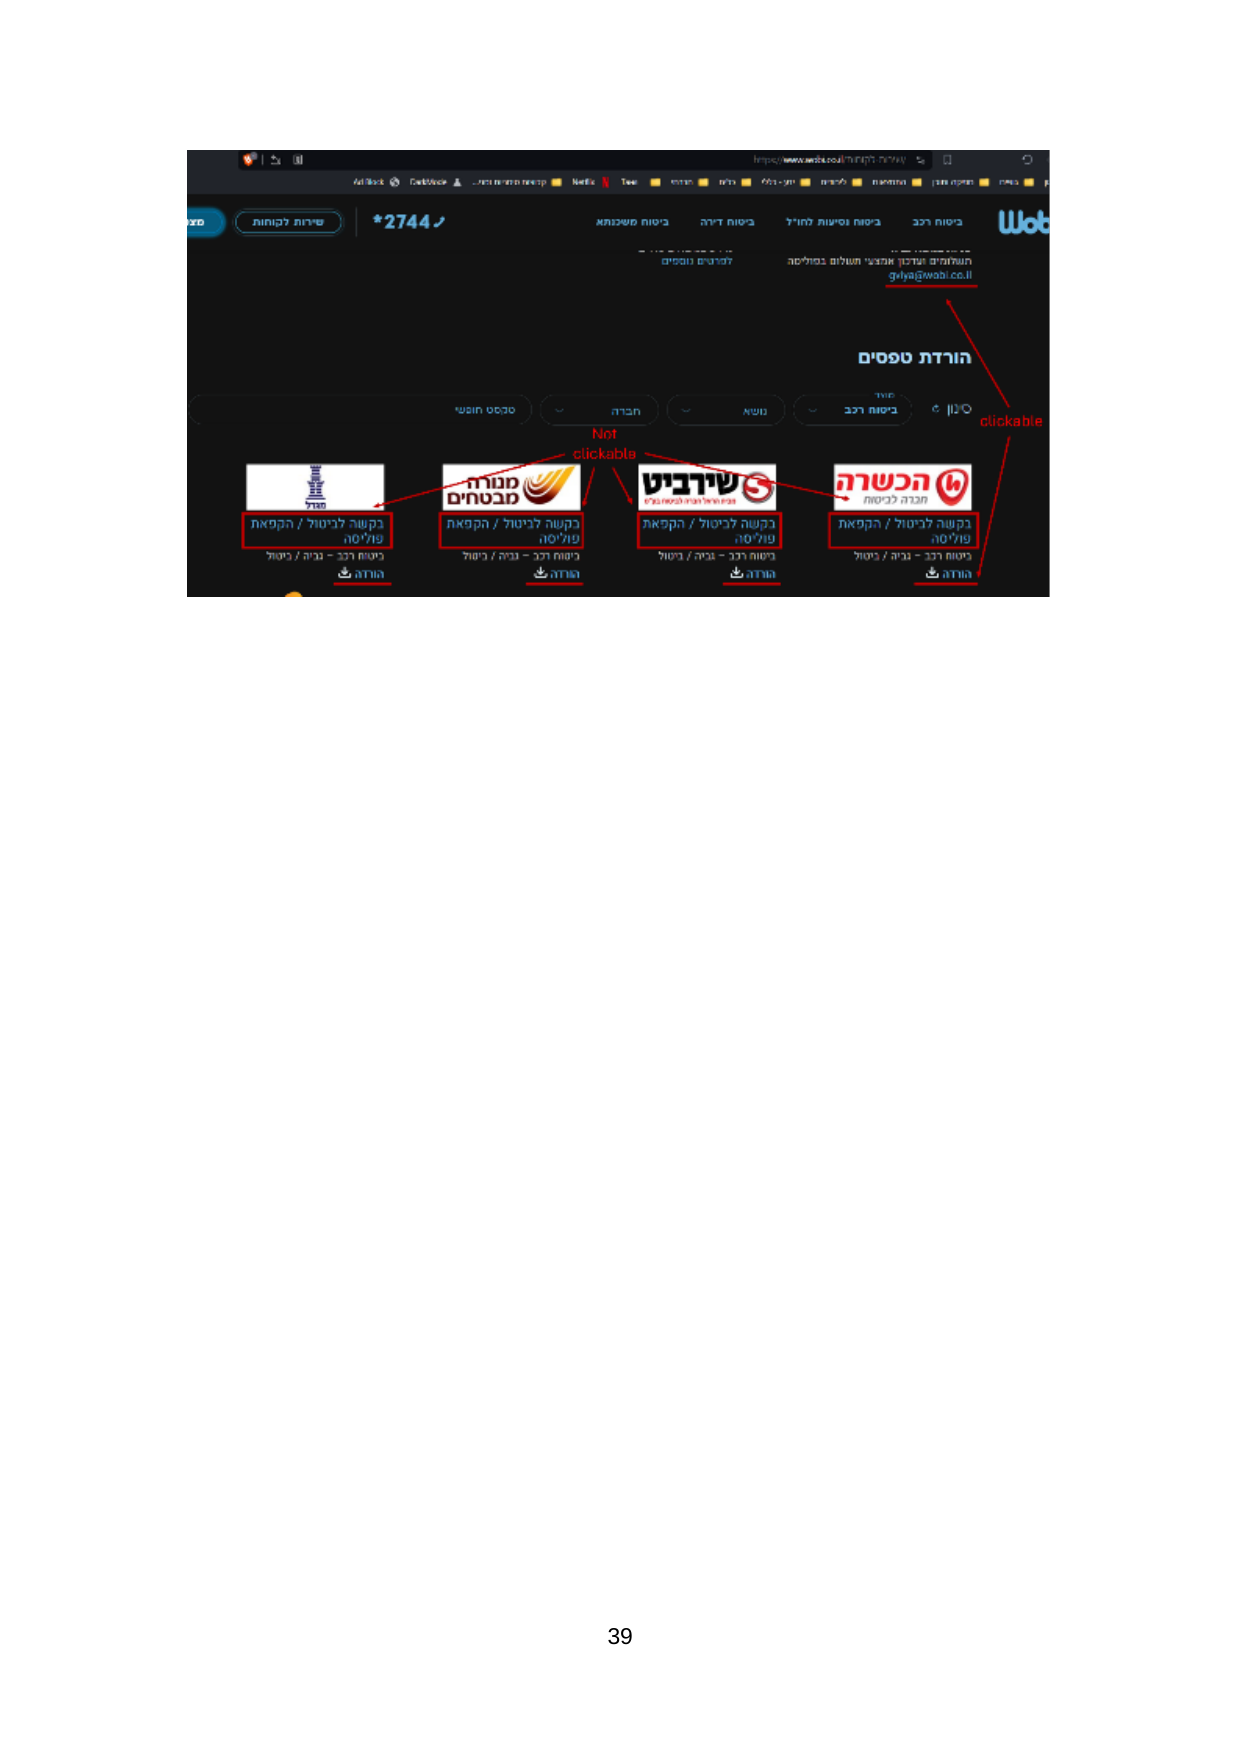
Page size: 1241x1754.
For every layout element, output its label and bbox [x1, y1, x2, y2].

picture [187, 219, 204, 225]
picture [187, 150, 1053, 597]
